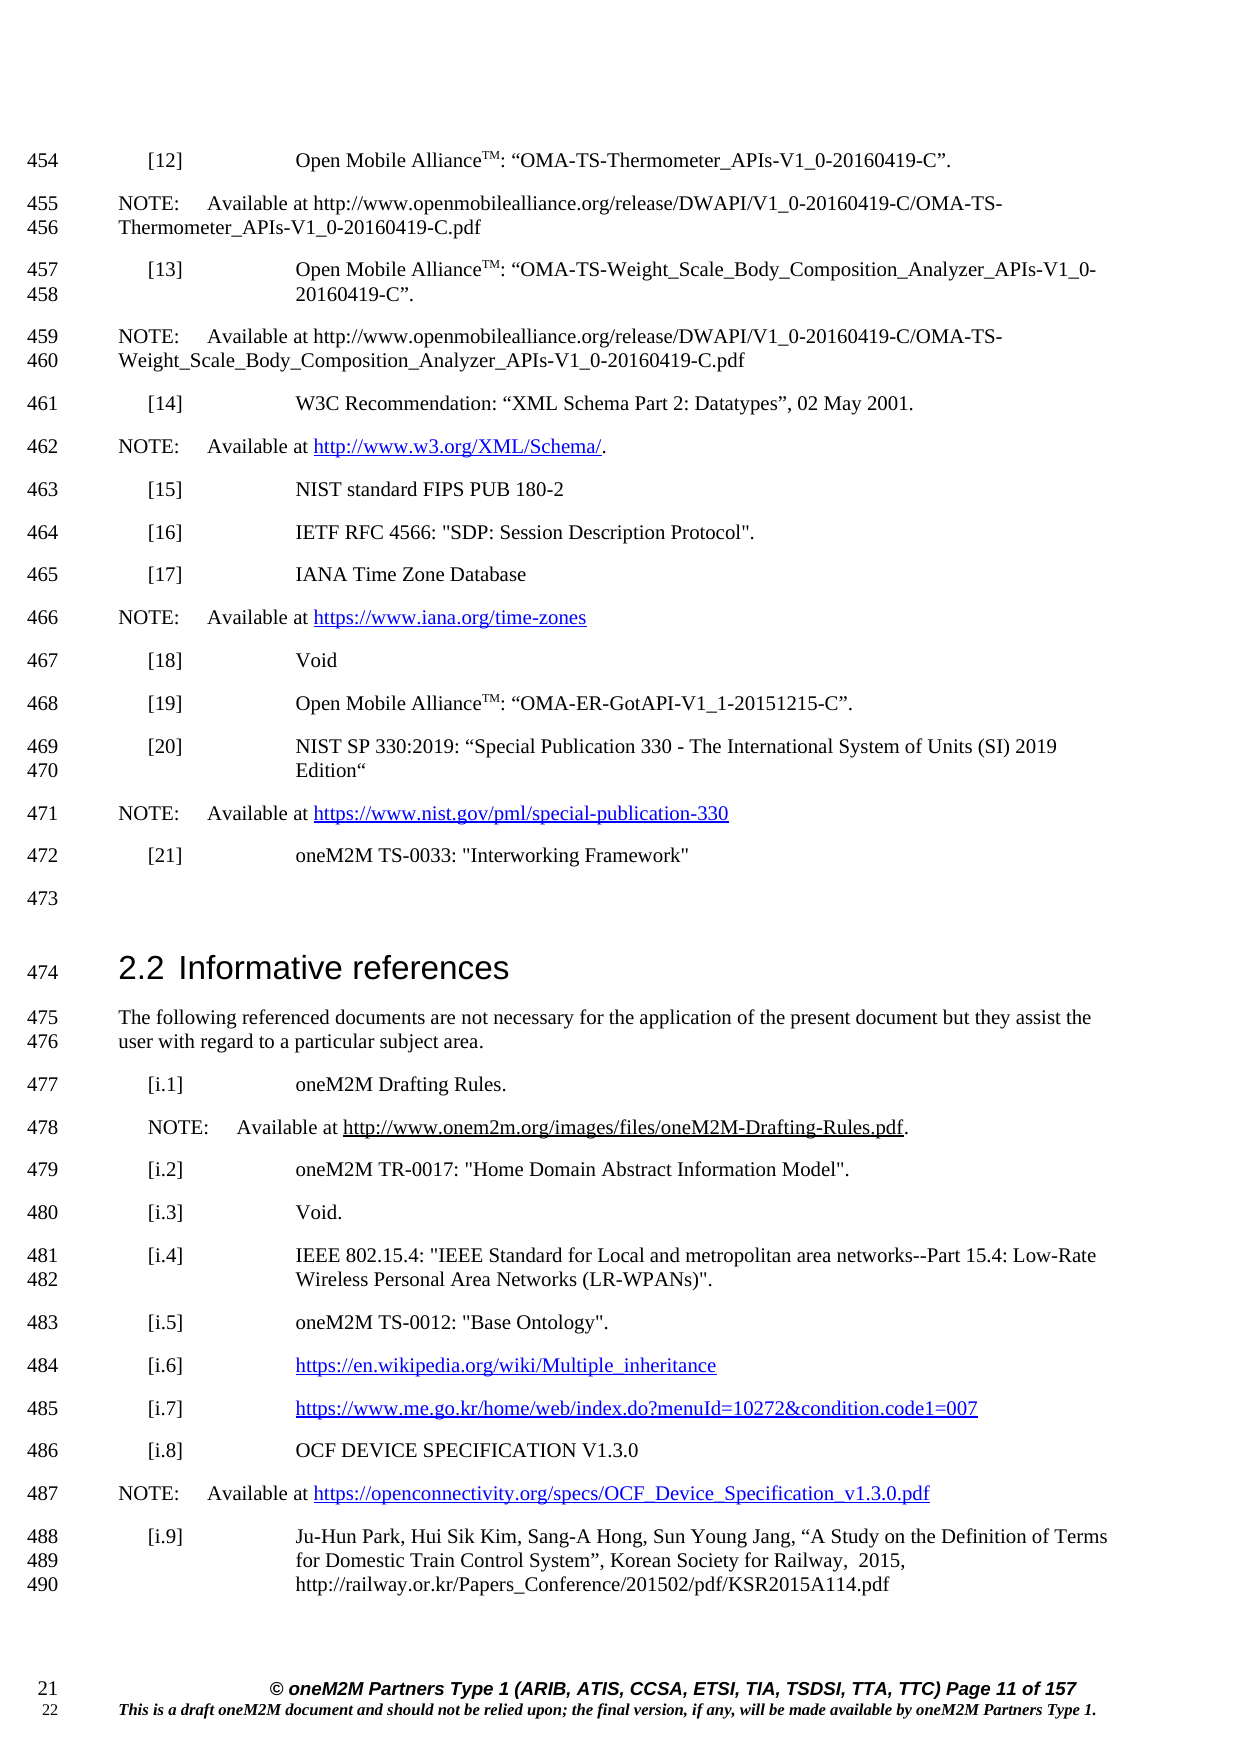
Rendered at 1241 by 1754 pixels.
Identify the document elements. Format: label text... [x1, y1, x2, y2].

text The following referenced documents are not necessary for the application of the present document but they assist the user with regard to a particular subject area. [118, 1005, 1122, 1053]
text [19] Open Mobile AllianceTM: “OMA-ER-GotAPI-V1_1-20151215-C”. [148, 691, 1122, 715]
text [i.7] https://www.me.go.kr/home/web/index.do?menuId=10272&condition.code1=007 [148, 1396, 1122, 1419]
text [i.3] Void. [148, 1200, 1122, 1224]
text NOTE: Available at https://www.iana.org/time-zones [118, 605, 1122, 629]
text [21] oneM2M TS-0033: "Interworking Framework" [148, 843, 1122, 867]
text [15] NIST standard FIPS PUB 180-2 [148, 477, 1122, 501]
text NOTE: Available at http://www.onem2m.org/images/files/oneM2M-Drafting-Rules.pdf. [148, 1114, 1122, 1139]
subtitle Informative references [118, 948, 1122, 986]
text [12] Open Mobile AllianceTM: “OMA-TS-Thermometer_APIs-V1_0-20160419-C”. [148, 148, 1122, 172]
text [i.8] OCF DEVICE SPECIFICATION V1.3.0 [148, 1438, 1122, 1462]
text [i.1] oneM2M Drafting Rules. [148, 1072, 1122, 1096]
text [i.6] https://en.wikipedia.org/wiki/Multiple_inheritance [148, 1353, 1122, 1377]
text [18] Void [148, 648, 1122, 672]
text NOTE: Available at http://www.openmobilealliance.org/release/DWAPI/V1_0-20160419-C/OMA-TS-Thermometer_APIs-V1_0-20160419-C.pdf [118, 191, 1122, 239]
text NOTE: Available at http://www.openmobilealliance.org/release/DWAPI/V1_0-20160419-C/OMA-TS-Weight_Scale_Body_Composition_Analyzer_APIs-V1_0-20160419-C.pdf [118, 324, 1122, 372]
text NOTE: Available at https://www.nist.gov/pml/special-publication-330 [118, 801, 1122, 824]
text [i.5] oneM2M TS-0012: "Base Ontology". [148, 1310, 1122, 1334]
text [14] W3C Recommendation: “XML Schema Part 2: Datatypes”, 02 May 2001. [148, 391, 1122, 415]
text [i.9] Ju-Hun Park, Hui Sik Kim, Sang-A Hong, Sun Young Jang, “A Study on the Definition of Terms for Domestic Train Control System”, Korean Society for Railway, 2015, http://railway.or.kr/Papers_Conference/201502/pdf/KSR2015A114.pdf [148, 1524, 1122, 1596]
text [i.2] oneM2M TR-0017: "Home Domain Abstract Information Model". [148, 1157, 1122, 1181]
text [16] IETF RFC 4566: "SDP: Session Description Protocol". [148, 519, 1122, 544]
text [20] NIST SP 330:2019: “Special Publication 330 - The International System of Units (SI) 2019 Edition“ [148, 734, 1122, 782]
text NOTE: Available at https://openconnectivity.org/specs/OCF_Device_Specification_v1.3.0.pdf [118, 1481, 1122, 1505]
text [i.4] IEEE 802.15.4: "IEEE Standard for Local and metropolitan area networks--Part 15.4: Low-Rate Wireless Personal Area Networks (LR-WPANs)". [148, 1243, 1122, 1291]
text [17] IANA Time Zone Database [148, 562, 1122, 586]
text NOTE: Available at http://www.w3.org/XML/Schema/. [118, 434, 1122, 458]
text [13] Open Mobile AllianceTM: “OMA-TS-Weight_Scale_Body_Composition_Analyzer_APIs-V1_0-20160419-C”. [148, 257, 1122, 306]
